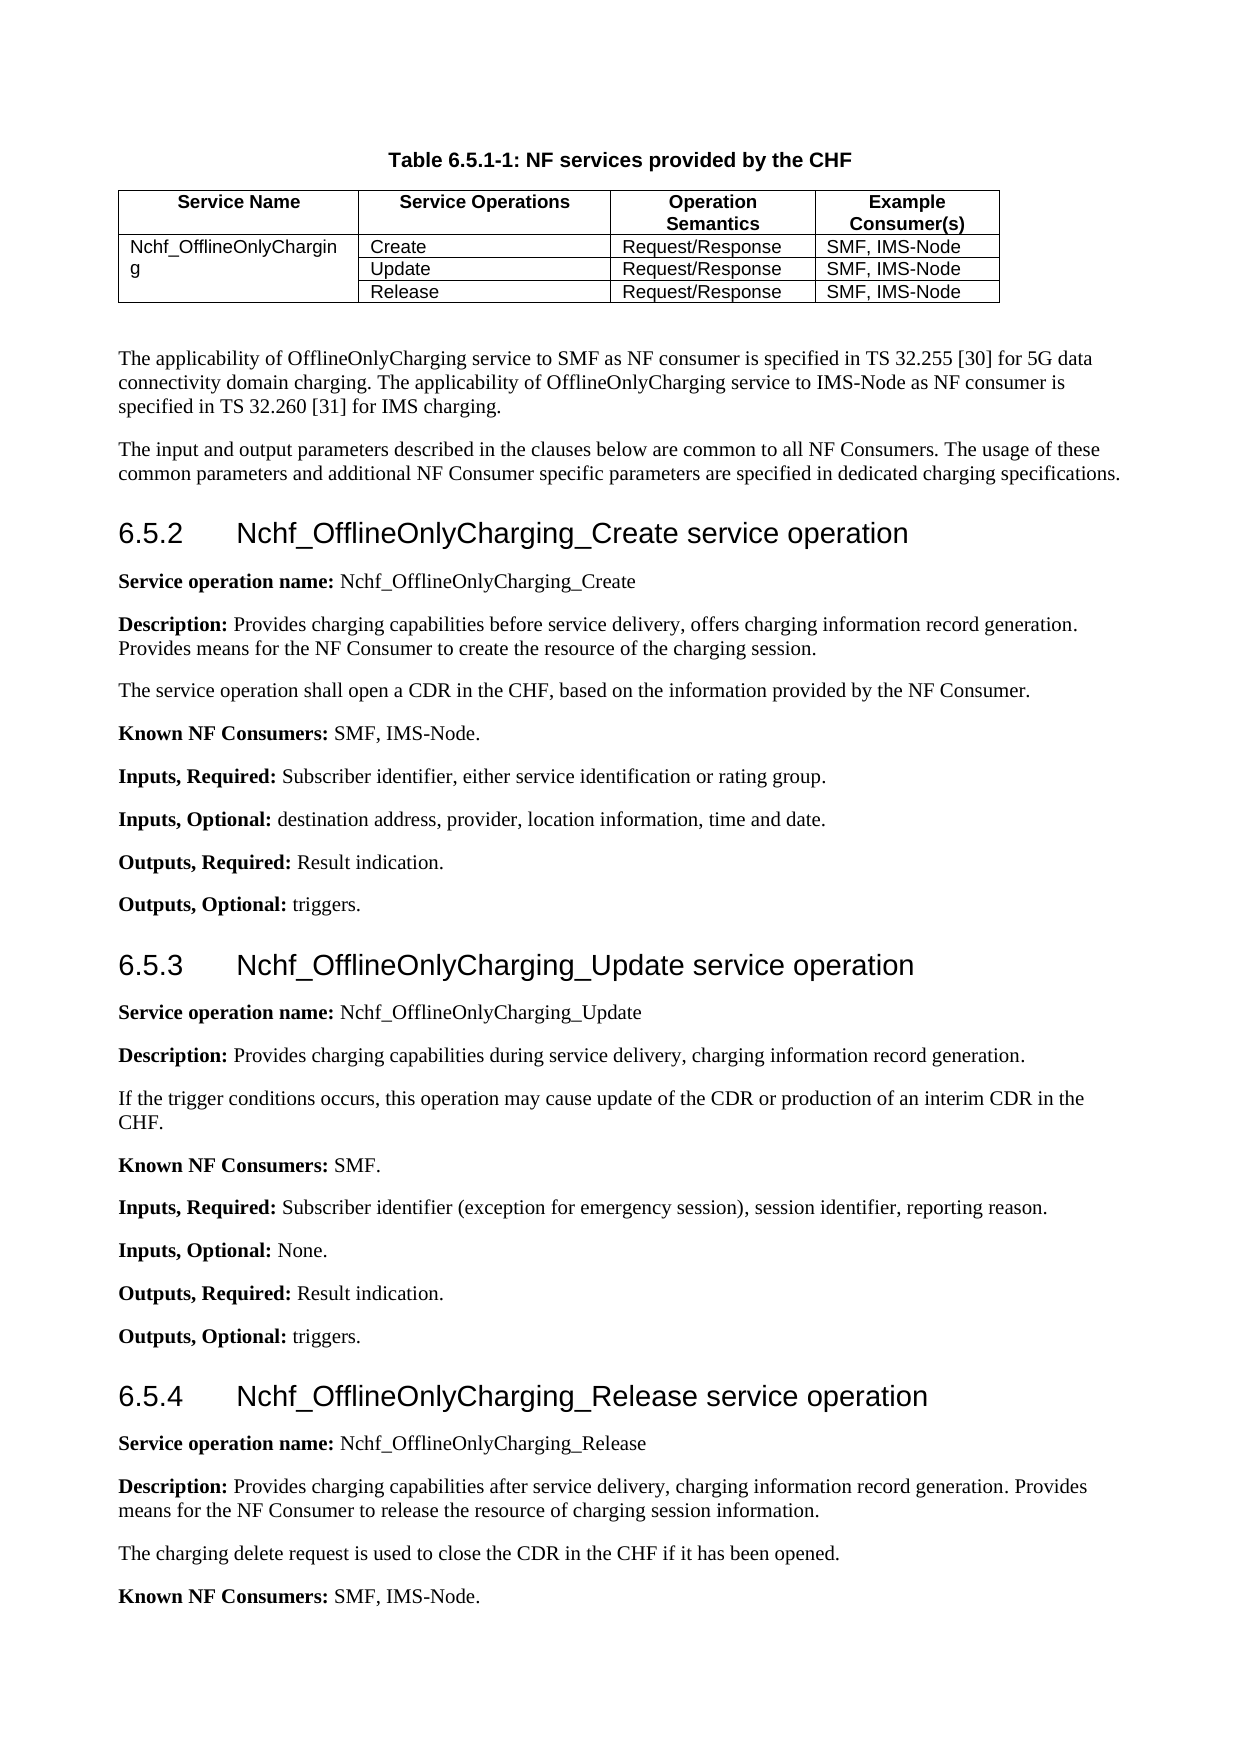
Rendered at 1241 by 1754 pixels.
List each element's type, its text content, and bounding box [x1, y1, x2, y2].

table_cell SMF, IMS-Node [816, 258, 999, 279]
table_cell SMF, IMS-Node [816, 235, 999, 257]
table_cell Update [359, 258, 610, 279]
table_header Service Operations [359, 191, 610, 234]
text Known NF Consumers: SMF. [118, 1152, 1122, 1177]
text Outputs, Optional: triggers. [118, 892, 1122, 916]
text Known NF Consumers: SMF, IMS-Node. [118, 721, 1122, 745]
table_cell Request/Response [611, 235, 815, 257]
table_header Example Consumer(s) [816, 191, 999, 234]
text Inputs, Required: Subscriber identifier (exception for emergency session), session identifier, reporting reason. [118, 1195, 1122, 1219]
text Inputs, Optional: None. [118, 1238, 1122, 1262]
text Outputs, Optional: triggers. [118, 1324, 1122, 1348]
text The applicability of OfflineOnlyCharging service to SMF as NF consumer is specified in TS 32.255 [30] for 5G data connectivity domain charging. The applicability of OfflineOnlyCharging service to IMS-Node as NF consumer is specified in TS 32.260 [31] for IMS charging. [118, 346, 1122, 418]
table_cell Request/Response [611, 258, 815, 279]
text Inputs, Optional: destination address, provider, location information, time and date. [118, 807, 1122, 831]
table_cell Request/Response [611, 281, 815, 302]
text Service operation name: Nchf_OfflineOnlyCharging_Release [118, 1431, 1122, 1455]
text If the trigger conditions occurs, this operation may cause update of the CDR or production of an interim CDR in the CHF. [118, 1086, 1122, 1134]
text The input and output parameters described in the clauses below are common to all NF Consumers. The usage of these common parameters and additional NF Consumer specific parameters are specified in dedicated charging specifications. [118, 437, 1122, 485]
text Service operation name: Nchf_OfflineOnlyCharging_Update [118, 1000, 1122, 1024]
text Description: Provides charging capabilities before service delivery, offers charging information record generation. Provides means for the NF Consumer to create the resource of the charging session. [118, 611, 1122, 659]
table_header Service Name [119, 191, 358, 234]
text The service operation shall open a CDR in the CHF, based on the information provided by the NF Consumer. [118, 678, 1122, 702]
subtitle 6.5.3 Nchf_OfflineOnlyCharging_Update service operation [118, 948, 1122, 981]
text Description: Provides charging capabilities during service delivery, charging information record generation. [118, 1043, 1122, 1067]
table_cell Nchf_OfflineOnlyCharging [119, 235, 358, 302]
text Description: Provides charging capabilities after service delivery, charging information record generation. Provides means for the NF Consumer to release the resource of charging session information. [118, 1474, 1122, 1522]
text Service operation name: Nchf_OfflineOnlyCharging_Create [118, 569, 1122, 593]
text The charging delete request is used to close the CDR in the CHF if it has been opened. [118, 1541, 1122, 1565]
table_cell SMF, IMS-Node [816, 281, 999, 302]
table_header Operation Semantics [611, 191, 815, 234]
table_cell Release [359, 281, 610, 302]
subtitle 6.5.4 Nchf_OfflineOnlyCharging_Release service operation [118, 1379, 1122, 1413]
table_cell Create [359, 235, 610, 257]
text Outputs, Required: Result indication. [118, 1281, 1122, 1305]
text Table 6.5.1-1: NF services provided by the CHF [118, 147, 1122, 171]
text Outputs, Required: Result indication. [118, 849, 1122, 874]
text Known NF Consumers: SMF, IMS-Node. [118, 1584, 1122, 1608]
subtitle 6.5.2 Nchf_OfflineOnlyCharging_Create service operation [118, 516, 1122, 550]
text Inputs, Required: Subscriber identifier, either service identification or rating group. [118, 764, 1122, 788]
